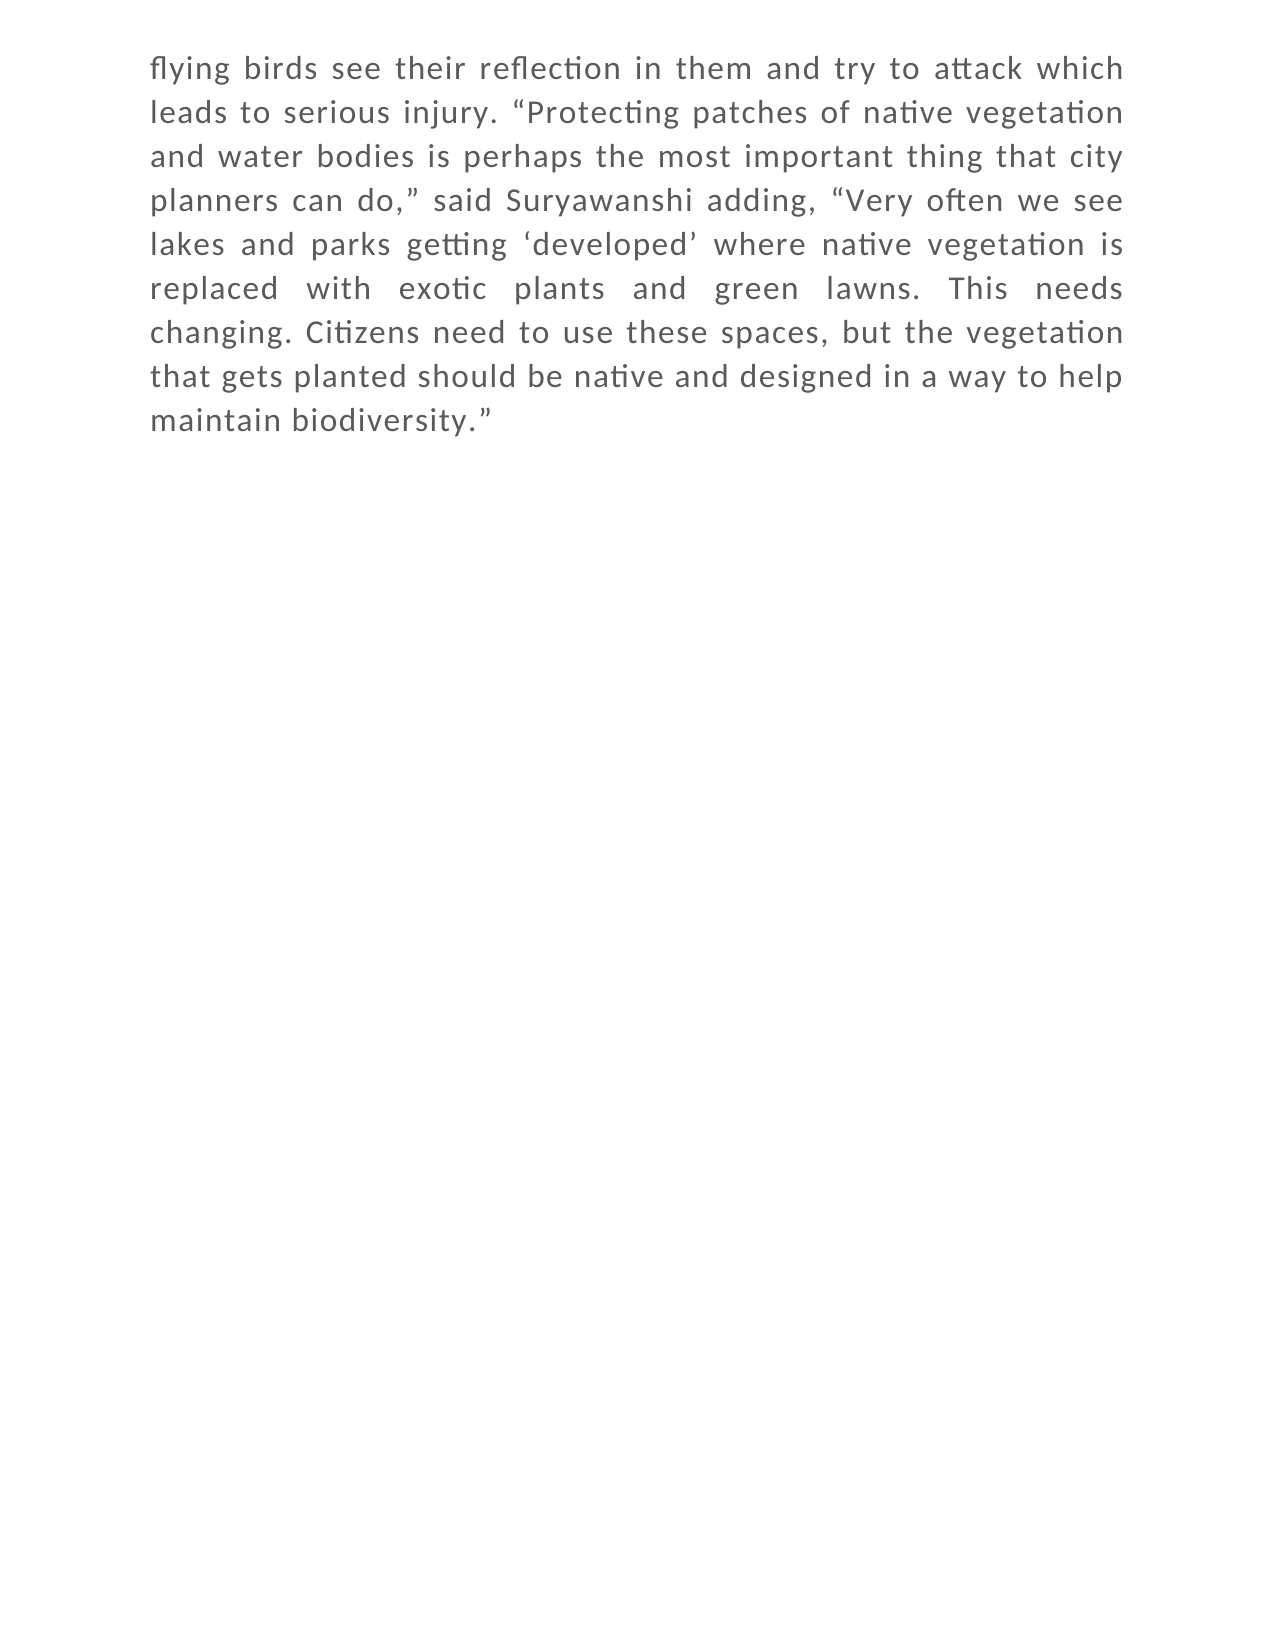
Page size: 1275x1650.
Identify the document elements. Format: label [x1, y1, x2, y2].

subtitle [150, 47, 1125, 439]
